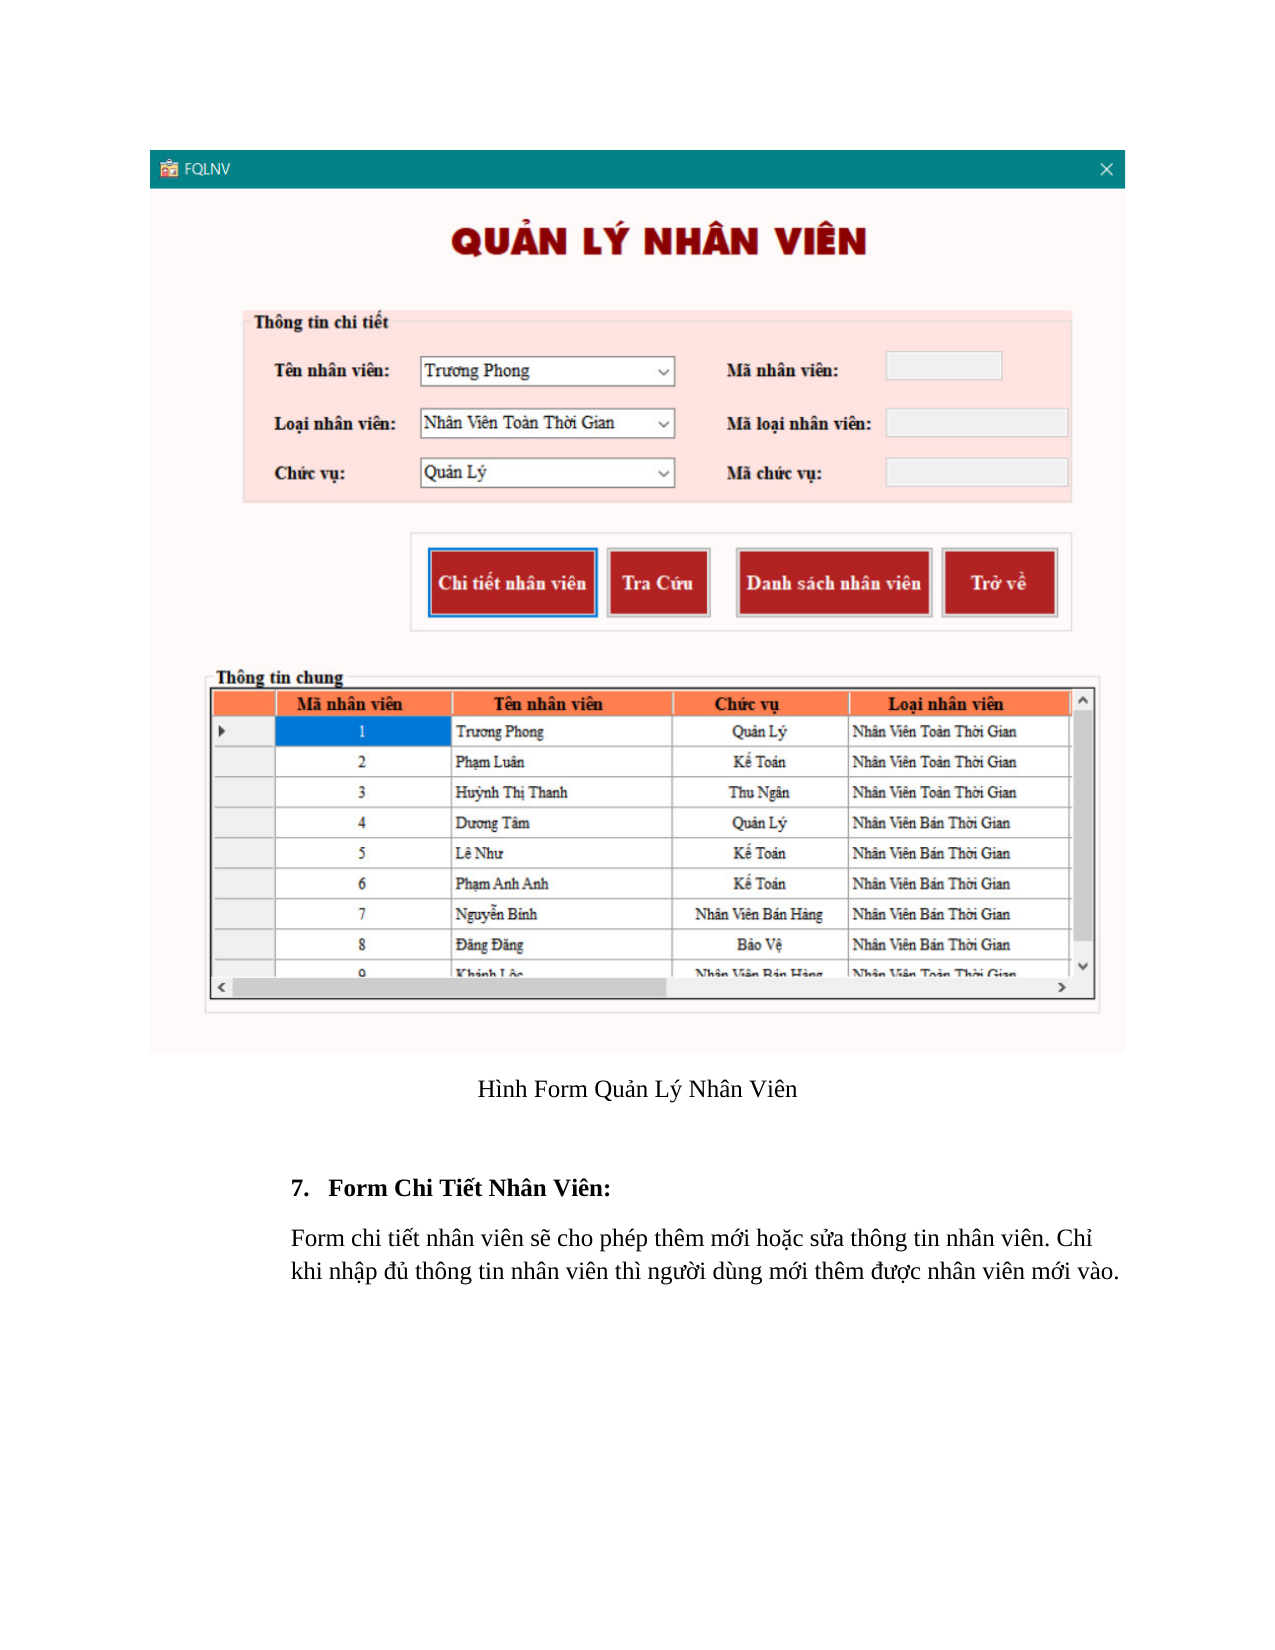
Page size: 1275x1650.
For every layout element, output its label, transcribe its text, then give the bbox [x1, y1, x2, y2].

text Hình Form Quản Lý Nhân Viên [150, 1074, 1125, 1103]
list Form Chi Tiết Nhân Viên: [291, 1173, 1125, 1202]
picture [150, 150, 1125, 1053]
text Form chi tiết nhân viên sẽ cho phép thêm mới hoặc sửa thông tin nhân viên. Chỉ khi nhập đủ thông tin nhân viên thì người dùng mới thêm được nhân viên mới vào. [291, 1223, 1125, 1285]
